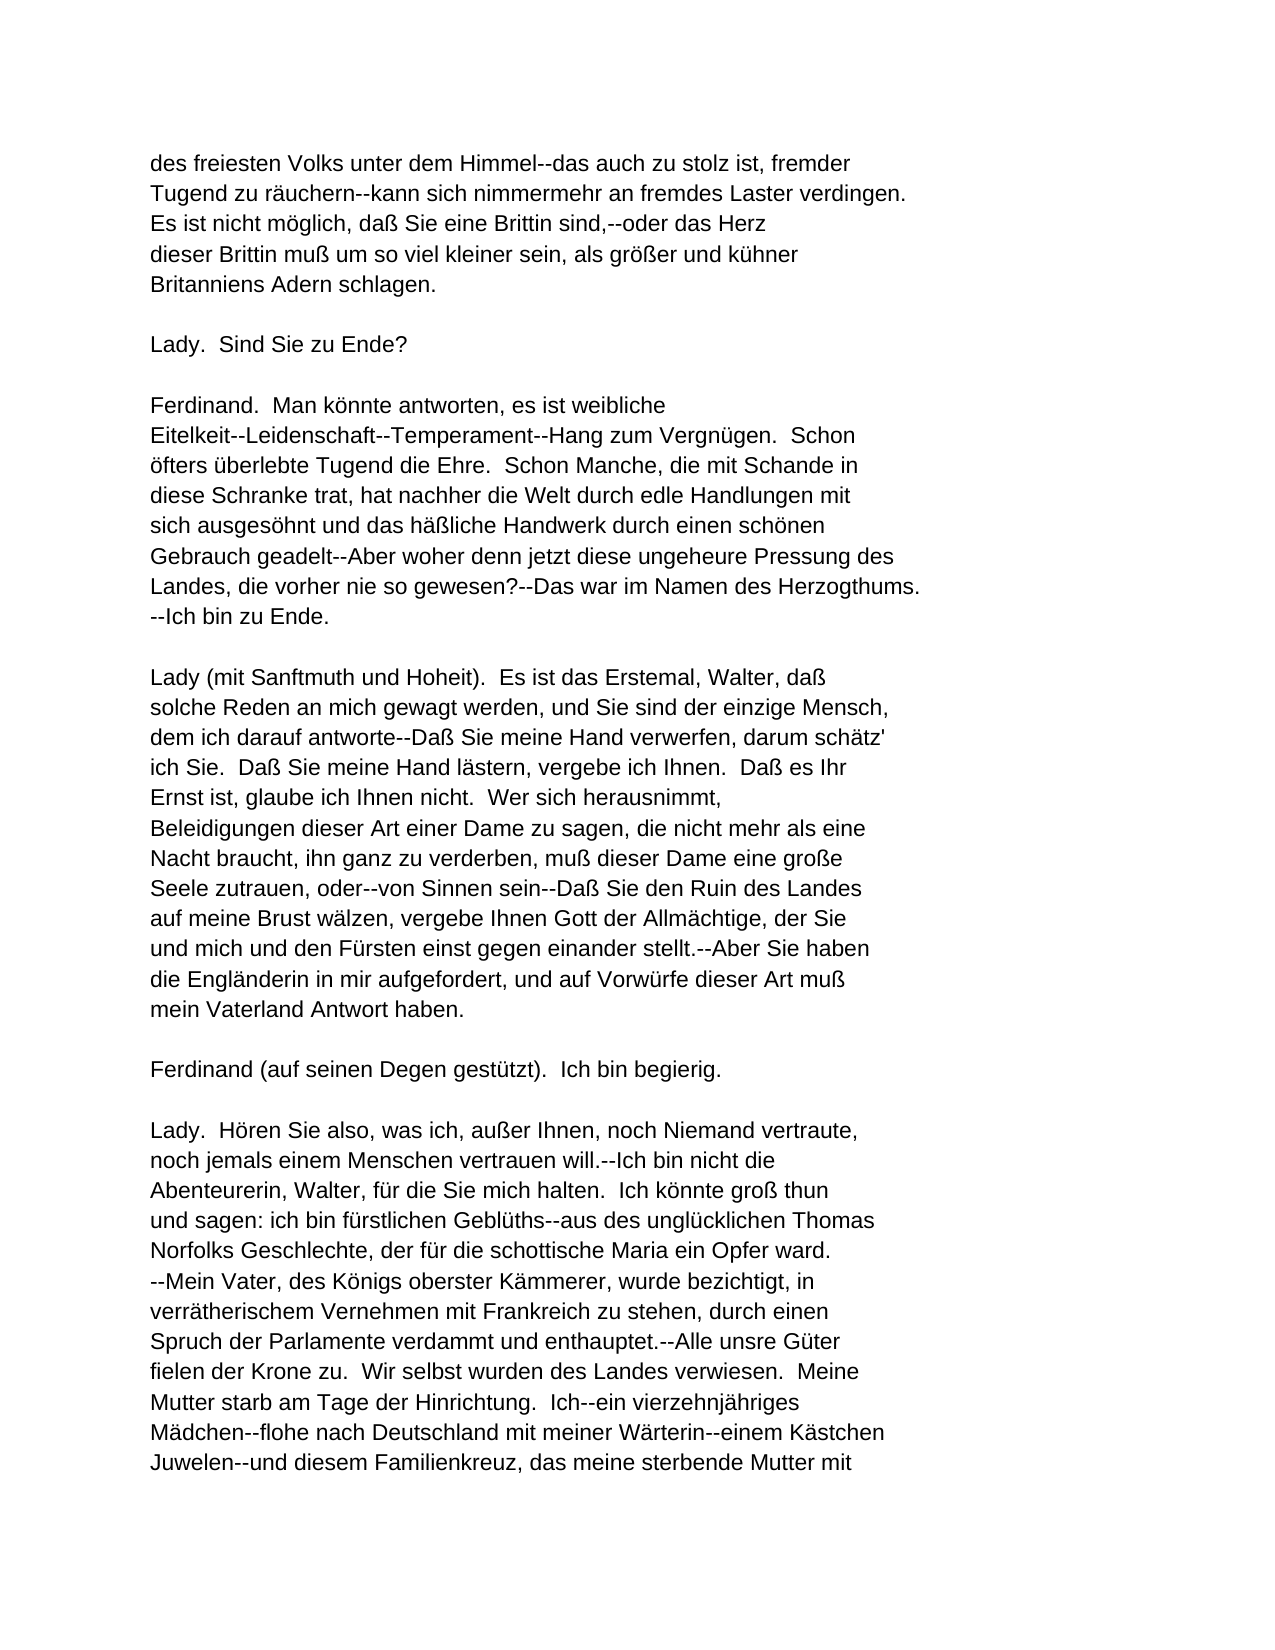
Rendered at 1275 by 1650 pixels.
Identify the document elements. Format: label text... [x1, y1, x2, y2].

text noch jemals einem Menschen vertrauen will.--Ich bin nicht die [150, 1147, 1125, 1173]
text Nacht braucht, ihn ganz zu verderben, muß dieser Dame eine große [150, 845, 1125, 871]
text solche Reden an mich gewagt werden, und Sie sind der einzige Mensch, [150, 694, 1125, 720]
text sich ausgesöhnt und das häßliche Handwerk durch einen schönen [150, 512, 1125, 539]
text mein Vaterland Antwort haben. [150, 996, 1125, 1022]
text Lady. Hören Sie also, was ich, außer Ihnen, noch Niemand vertraute, [150, 1117, 1125, 1143]
text --Ich bin zu Ende. [150, 603, 1125, 629]
text --Mein Vater, des Königs oberster Kämmerer, wurde bezichtigt, in [150, 1268, 1125, 1294]
text Juwelen--und diesem Familienkreuz, das meine sterbende Mutter mit [150, 1449, 1125, 1475]
text Ferdinand. Man könnte antworten, es ist weibliche [150, 392, 1125, 418]
text Lady. Sind Sie zu Ende? [150, 331, 1125, 358]
text öfters überlebte Tugend die Ehre. Schon Manche, die mit Schande in [150, 452, 1125, 478]
text Norfolks Geschlechte, der für die schottische Maria ein Opfer ward. [150, 1237, 1125, 1264]
text Eitelkeit--Leidenschaft--Temperament--Hang zum Vergnügen. Schon [150, 422, 1125, 448]
text dem ich darauf antworte--Daß Sie meine Hand verwerfen, darum schätz' [150, 724, 1125, 750]
text die Engländerin in mir aufgefordert, und auf Vorwürfe dieser Art muß [150, 966, 1125, 992]
text Gebrauch geadelt--Aber woher denn jetzt diese ungeheure Pressung des [150, 543, 1125, 569]
text Landes, die vorher nie so gewesen?--Das war im Namen des Herzogthums. [150, 573, 1125, 599]
text ich Sie. Daß Sie meine Hand lästern, vergebe ich Ihnen. Daß es Ihr [150, 754, 1125, 781]
text Ernst ist, glaube ich Ihnen nicht. Wer sich herausnimmt, [150, 784, 1125, 811]
text auf meine Brust wälzen, vergebe Ihnen Gott der Allmächtige, der Sie [150, 905, 1125, 932]
text Lady (mit Sanftmuth und Hoheit). Es ist das Erstemal, Walter, daß [150, 663, 1125, 690]
text Tugend zu räuchern--kann sich nimmermehr an fremdes Laster verdingen. [150, 180, 1125, 207]
text Beleidigungen dieser Art einer Dame zu sagen, die nicht mehr als eine [150, 814, 1125, 841]
text Mutter starb am Tage der Hinrichtung. Ich--ein vierzehnjähriges [150, 1388, 1125, 1415]
text des freiesten Volks unter dem Himmel--das auch zu stolz ist, fremder [150, 150, 1125, 176]
text diese Schranke trat, hat nachher die Welt durch edle Handlungen mit [150, 482, 1125, 509]
text Mädchen--flohe nach Deutschland mit meiner Wärterin--einem Kästchen [150, 1419, 1125, 1445]
text Seele zutrauen, oder--von Sinnen sein--Daß Sie den Ruin des Landes [150, 875, 1125, 901]
text dieser Brittin muß um so viel kleiner sein, als größer und kühner [150, 241, 1125, 267]
text Es ist nicht möglich, daß Sie eine Brittin sind,--oder das Herz [150, 210, 1125, 237]
text Ferdinand (auf seinen Degen gestützt). Ich bin begierig. [150, 1056, 1125, 1083]
text Britanniens Adern schlagen. [150, 271, 1125, 297]
text Abenteurerin, Walter, für die Sie mich halten. Ich könnte groß thun [150, 1177, 1125, 1203]
text und mich und den Fürsten einst gegen einander stellt.--Aber Sie haben [150, 935, 1125, 962]
text fielen der Krone zu. Wir selbst wurden des Landes verwiesen. Meine [150, 1358, 1125, 1385]
text Spruch der Parlamente verdammt und enthauptet.--Alle unsre Güter [150, 1328, 1125, 1354]
text verrätherischem Vernehmen mit Frankreich zu stehen, durch einen [150, 1298, 1125, 1324]
text und sagen: ich bin fürstlichen Geblüths--aus des unglücklichen Thomas [150, 1207, 1125, 1234]
